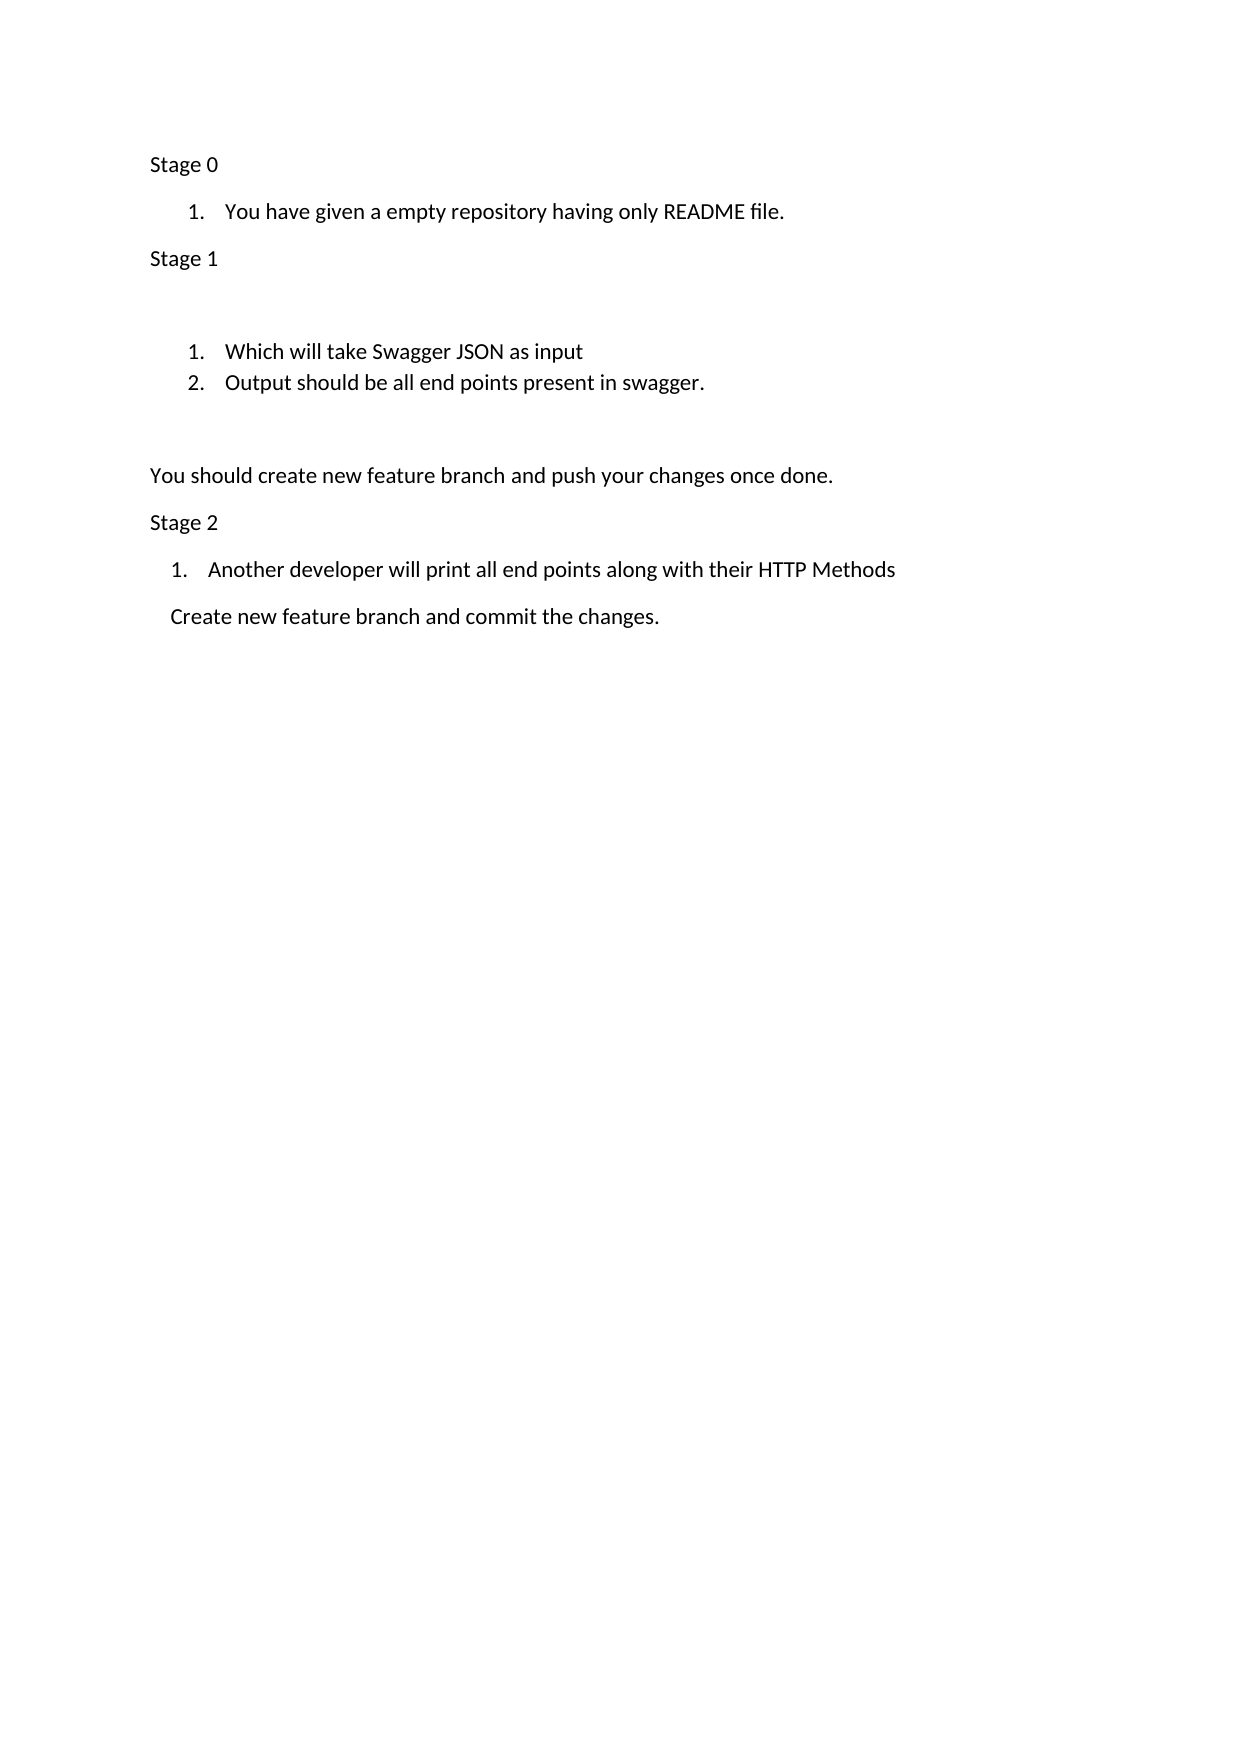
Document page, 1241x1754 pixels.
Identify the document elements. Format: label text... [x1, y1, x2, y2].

text Stage 2 [150, 508, 1090, 536]
list You have given a empty repository having only README file. [187, 197, 1090, 225]
list Which will take Swagger JSON as input [187, 337, 1090, 366]
text Stage 1 [150, 244, 1090, 272]
text Stage 0 [150, 150, 1090, 178]
text Create new feature branch and commit the changes. [170, 602, 1090, 630]
text You should create new feature branch and push your changes once done. [150, 461, 1090, 489]
list Output should be all end points present in swagger. [187, 368, 1090, 396]
list Another developer will print all end points along with their HTTP Methods [170, 555, 1090, 583]
